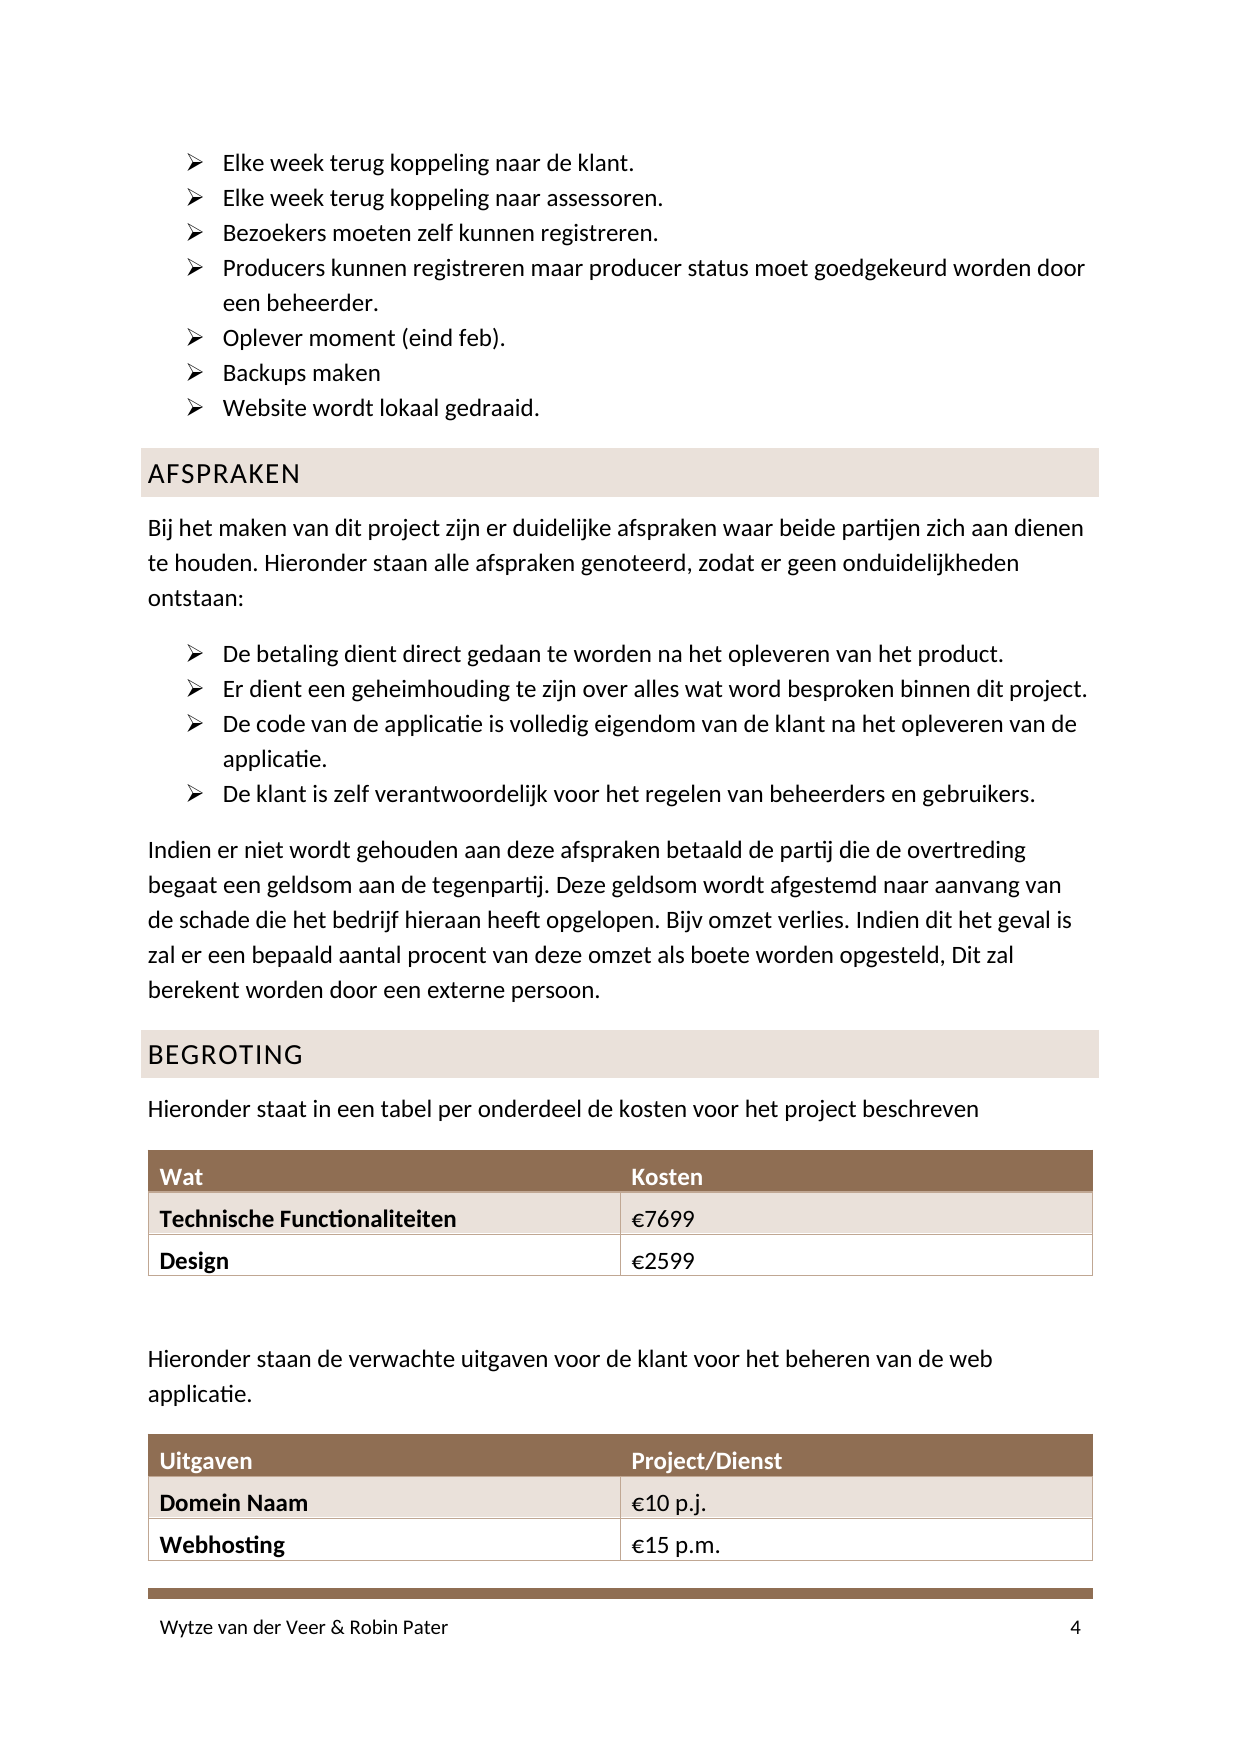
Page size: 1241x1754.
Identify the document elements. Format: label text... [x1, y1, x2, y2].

table_header Wat [149, 1151, 620, 1191]
list Website wordt lokaal gedraaid. [185, 393, 1093, 423]
table_header Project/Dienst [621, 1435, 1092, 1476]
table_cell €2599 [621, 1235, 1092, 1275]
table_header Kosten [621, 1151, 1092, 1191]
table_cell Technische Functionaliteiten [149, 1193, 620, 1233]
text Hieronder staan de verwachte uitgaven voor de klant voor het beheren van de web applicatie. [148, 1343, 1093, 1408]
table_cell Domein Naam [149, 1477, 620, 1517]
table_cell €15 p.m. [621, 1519, 1092, 1559]
list Elke week terug koppeling naar assessoren. [185, 183, 1093, 213]
table_cell €10 p.j. [621, 1477, 1092, 1517]
list Backups maken [185, 358, 1093, 388]
list De code van de applicatie is volledig eigendom van de klant na het opleveren van de applicatie. [185, 708, 1093, 774]
table_cell Design [149, 1235, 620, 1275]
subtitle Begroting [148, 1036, 1093, 1072]
text Hieronder staat in een tabel per onderdeel de kosten voor het project beschreven [148, 1094, 1093, 1124]
list Elke week terug koppeling naar de klant. [185, 148, 1093, 178]
list Er dient een geheimhouding te zijn over alles wat word besproken binnen dit project. [185, 673, 1093, 704]
text Indien er niet wordt gehouden aan deze afspraken betaald de partij die de overtreding begaat een geldsom aan de tegenpartij. Deze geldsom wordt afgestemd naar aanvang van de schade die het bedrijf hieraan heeft opgelopen. Bijv omzet verlies. Indien dit het geval is zal er een bepaald aantal procent van deze omzet als boete worden opgesteld, Dit zal berekent worden door een externe persoon. [148, 834, 1093, 1004]
table_header Uitgaven [149, 1435, 620, 1476]
list Oplever moment (eind feb). [185, 323, 1093, 353]
subtitle Afspraken [148, 455, 1093, 490]
list De betaling dient direct gedaan te worden na het opleveren van het product. [185, 638, 1093, 669]
table_cell €7699 [621, 1193, 1092, 1233]
list De klant is zelf verantwoordelijk voor het regelen van beheerders en gebruikers. [185, 778, 1093, 809]
text Bij het maken van dit project zijn er duidelijke afspraken waar beide partijen zich aan dienen te houden. Hieronder staan alle afspraken genoteerd, zodat er geen onduidelijkheden ontstaan: [148, 512, 1093, 613]
list Producers kunnen registreren maar producer status moet goedgekeurd worden door een beheerder. [185, 253, 1093, 318]
table_cell Webhosting [149, 1519, 620, 1559]
list Bezoekers moeten zelf kunnen registreren. [185, 218, 1093, 248]
